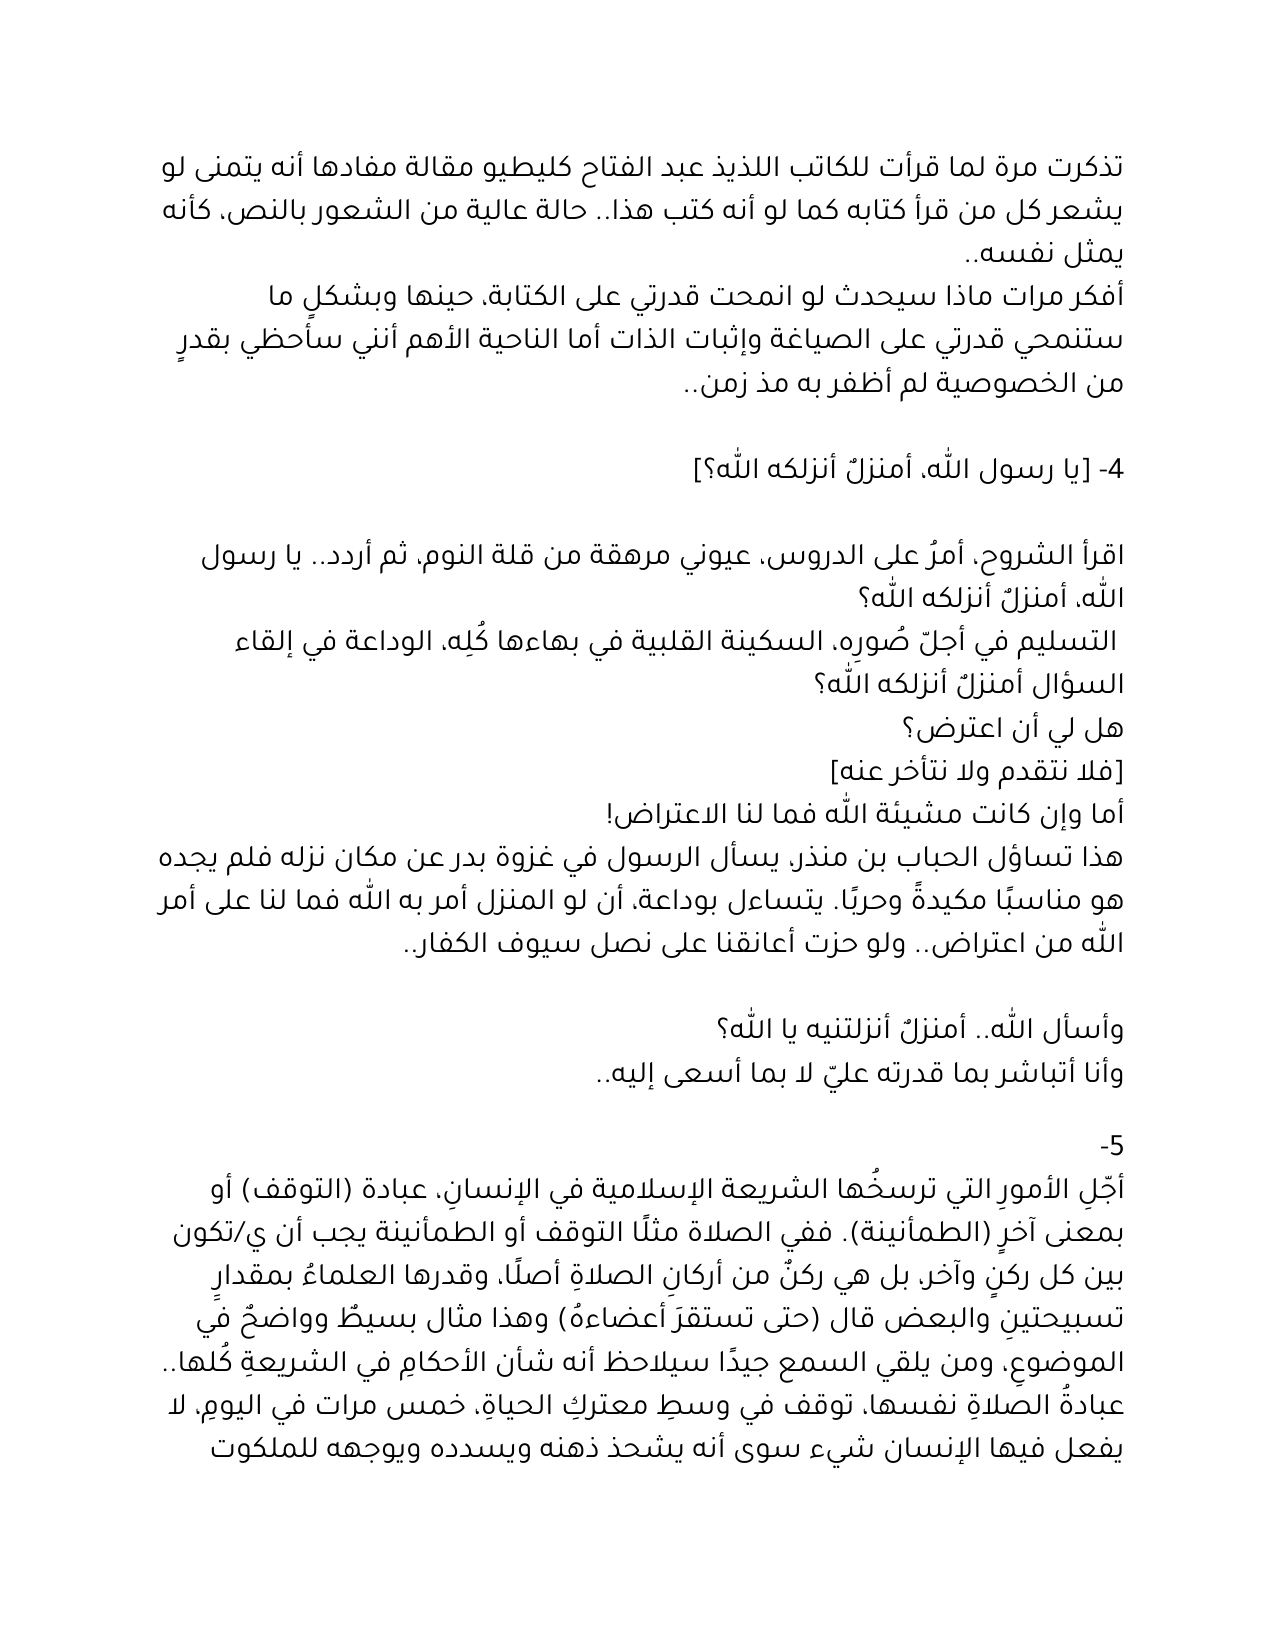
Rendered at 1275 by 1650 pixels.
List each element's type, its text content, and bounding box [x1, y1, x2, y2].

text 5- [150, 1129, 1125, 1166]
text [فلا نتقدم ولا نتأخر عنه] [150, 754, 1125, 791]
text وأسأل الله.. أمنزلٌ أنزلتنيه يا الله؟ [150, 1012, 1125, 1050]
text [150, 1388, 1125, 1468]
text التسليم في أجلّ صُورِه، السكينة القلبية في بهاءها كُلِه، الوداعة في إلقاء السؤال أمنزلٌ أنزلكه الله؟ [150, 624, 1125, 705]
text اقرأ الشروح، أمرُ على الدروس، عيوني مرهقة من قلة النوم، ثم أردد.. يا رسول الله، أمنزلٌ أنزلكه الله؟ [150, 538, 1125, 619]
text تذكرت مرة لما قرأت للكاتب اللذيذ عبد الفتاح كليطيو مقالة مفادها أنه يتمنى لو يشعر كل من قرأ كتابه كما لو أنه كتب هذا.. حالة عالية من الشعور بالنص، كأنه يمثل نفسه.. [150, 150, 1125, 274]
text هل لي أن اعترض؟ [150, 711, 1125, 748]
text وأنا أتباشر بما قدرته عليّ لا بما أسعى إليه.. [150, 1056, 1125, 1093]
text أجّلِ الأمورِ التي ترسخُها الشريعة الإسلامية في الإنسانِ، عبادة (التوقف) أو بمعنى آخرٍ (الطمأنينة). ففي الصلاة مثلًا التوقف أو الطمأنينة يجب أن ي/تكون بين كل ركنٍ وآخر، بل هي ركنٌ من أركانِ الصلاةِ أصلًا، وقدرها العلماءُ بمقدارِِ تسبيحتينِ والبعض قال (حتى تستقرَ أعضاءهُ) وهذا مثال بسيطٌ وواضحٌ في الموضوعِ، ومن يلقي السمع جيدًا سيلاحظ أنه شأن الأحكامِ في الشريعةِ كُلها.. [150, 1172, 1125, 1382]
text هذا تساؤل الحباب بن منذر، يسأل الرسول في غزوة بدر عن مكان نزله فلم يجده هو مناسبًا مكيدةً وحربًا. يتساءل بوداعة، أن لو المنزل أمر به الله فما لنا على أمر الله من اعتراض.. ولو حزت أعانقنا على نصل سيوف الكفار.. [150, 840, 1125, 964]
text أفكر مرات ماذا سيحدث لو انمحت قدرتي على الكتابة، حينها وبشكلٍ ما ستنمحي قدرتي على الصياغة وإثبات الذات أما الناحية الأهم أنني سأحظي بقدرٍ من الخصوصية لم أظفر به مذ زمن.. [150, 279, 1125, 403]
text 4- [يا رسول الله، أمنزلٌ أنزلكه الله؟] [150, 452, 1125, 489]
text أما وإن كانت مشيئة الله فما لنا الاعتراض! [150, 797, 1125, 834]
